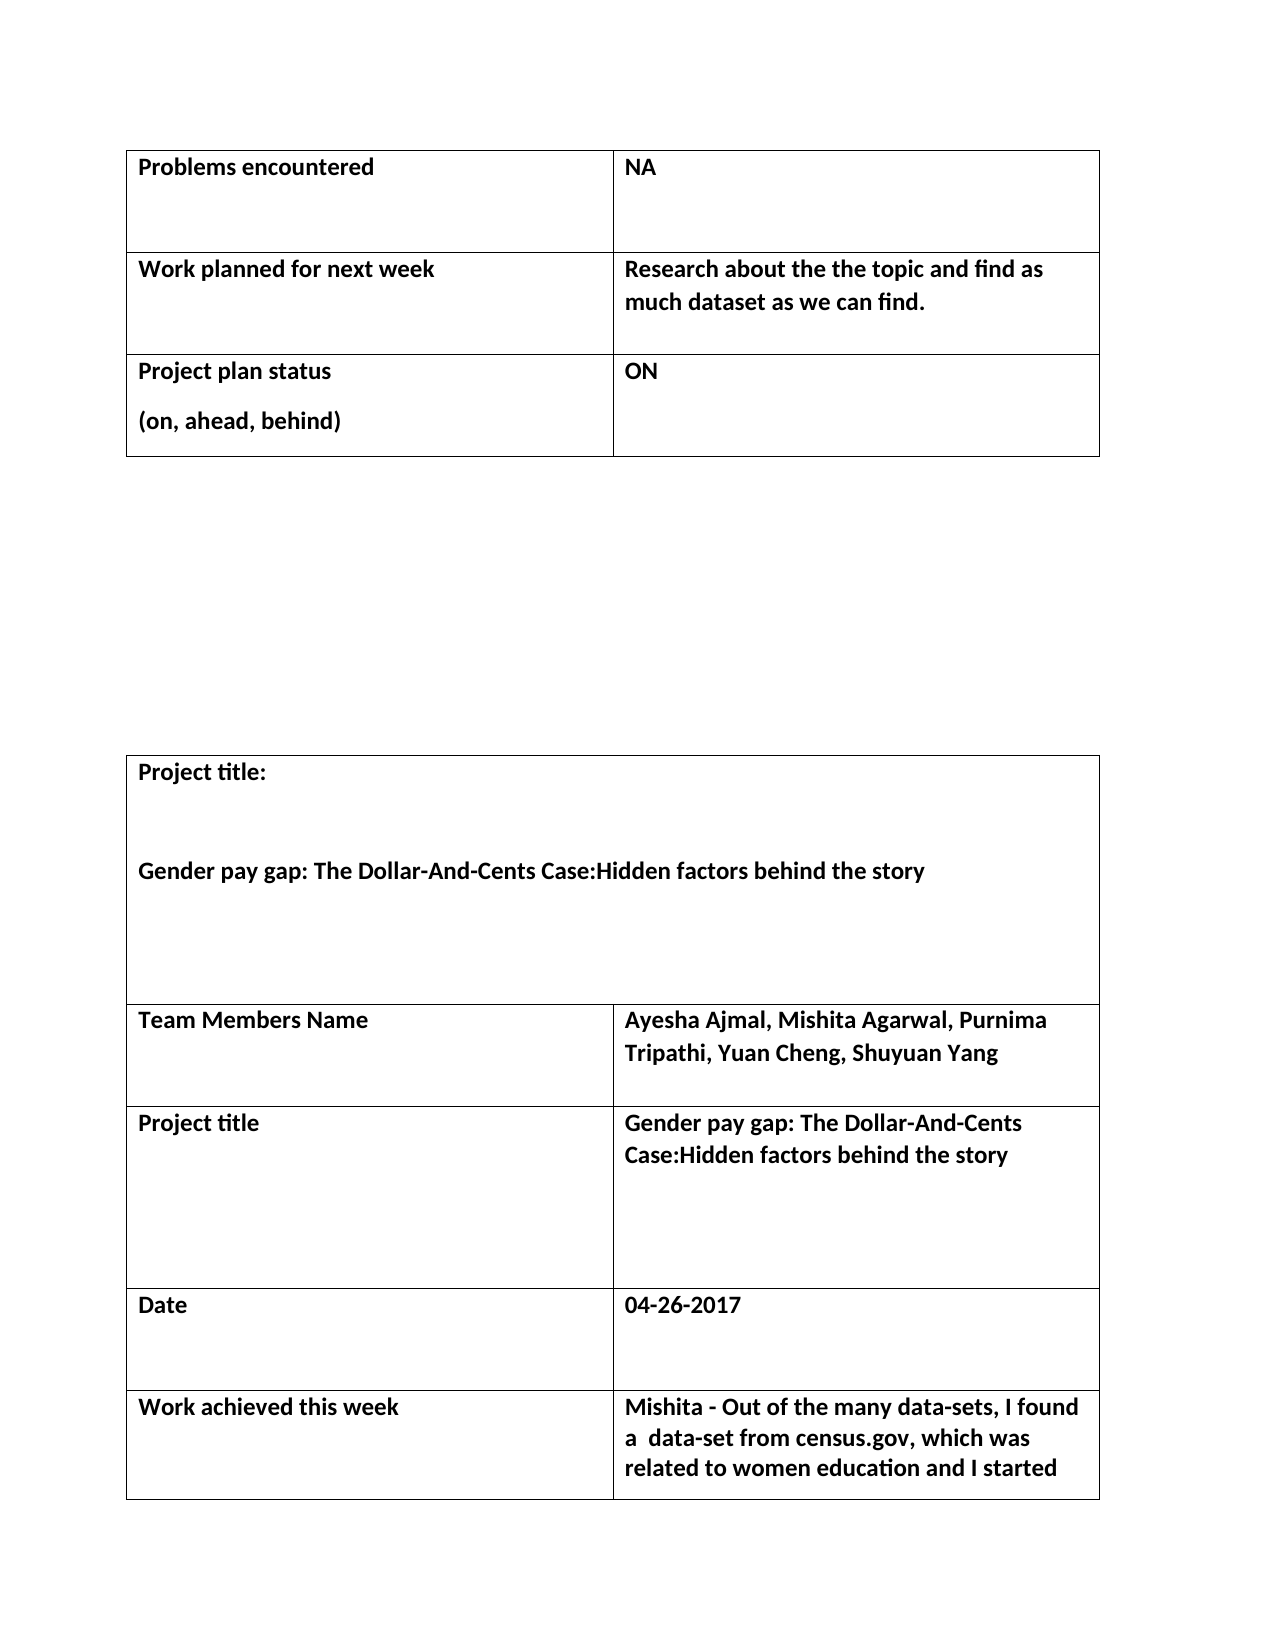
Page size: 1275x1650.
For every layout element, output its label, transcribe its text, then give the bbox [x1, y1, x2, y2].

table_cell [127, 1391, 613, 1499]
table_cell Date [127, 1289, 613, 1390]
table_cell 04-26-2017 [614, 1289, 1099, 1390]
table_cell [614, 1391, 1099, 1499]
table_cell Problems encountered [127, 151, 613, 252]
table_cell Team Members Name [127, 1005, 613, 1106]
table_cell Project title [127, 1107, 613, 1288]
table_cell Ayesha Ajmal, Mishita Agarwal, Purnima Tripathi, Yuan Cheng, Shuyuan Yang [614, 1005, 1099, 1106]
table_header Project title: Gender pay gap: The Dollar-And-Cents Case:Hidden factors behind the story [127, 756, 1099, 1004]
table_cell Project plan status (on, ahead, behind) [127, 355, 613, 456]
table_cell Gender pay gap: The Dollar-And-Cents Case:Hidden factors behind the story [614, 1107, 1099, 1288]
table_cell NA [614, 151, 1099, 252]
table_cell Research about the the topic and find as much dataset as we can find. [614, 253, 1099, 354]
table_cell Work planned for next week [127, 253, 613, 354]
table_cell ON [614, 355, 1099, 456]
